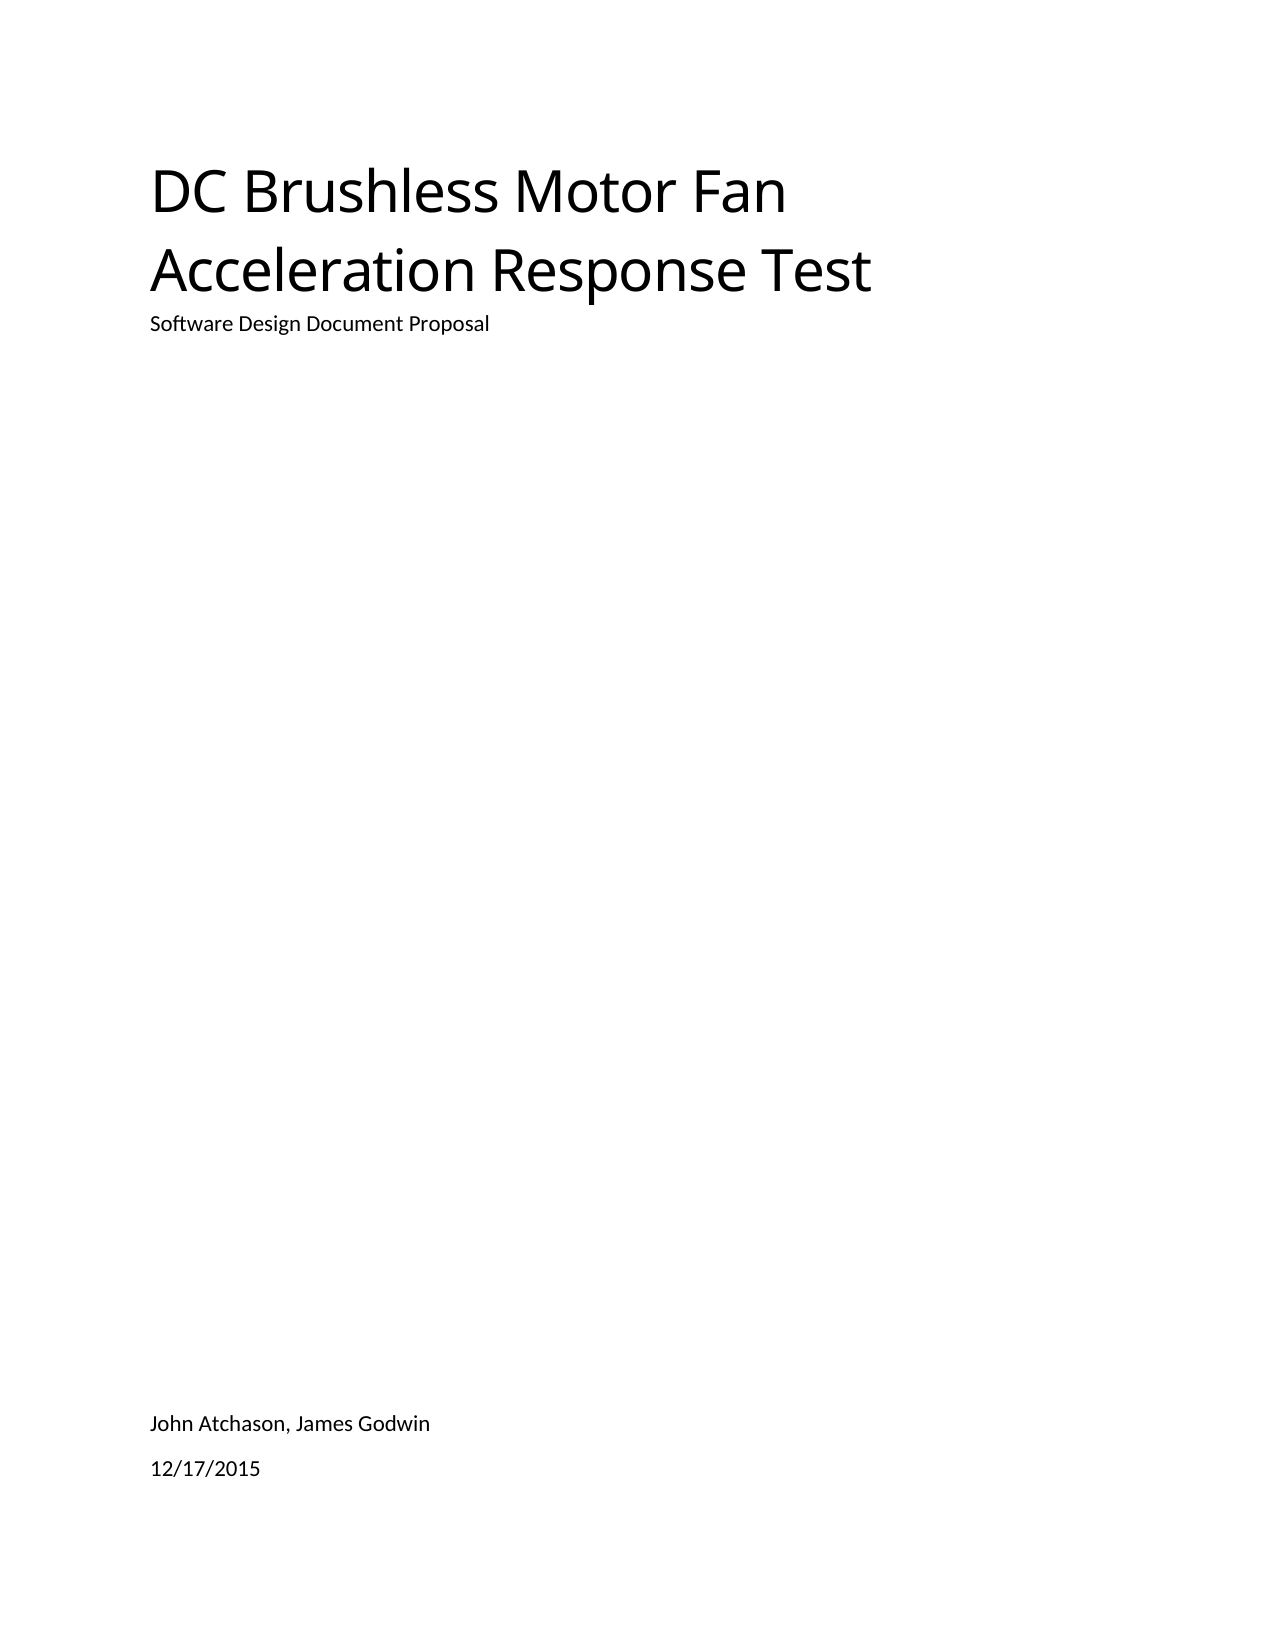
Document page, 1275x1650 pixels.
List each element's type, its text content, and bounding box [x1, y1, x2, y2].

text DC Brushless Motor Fan Acceleration Response Test [150, 150, 1125, 309]
text 12/17/2015 [150, 1454, 1125, 1482]
text Software Design Document Proposal [150, 309, 1125, 337]
text John Atchason, James Godwin [150, 1409, 1125, 1437]
